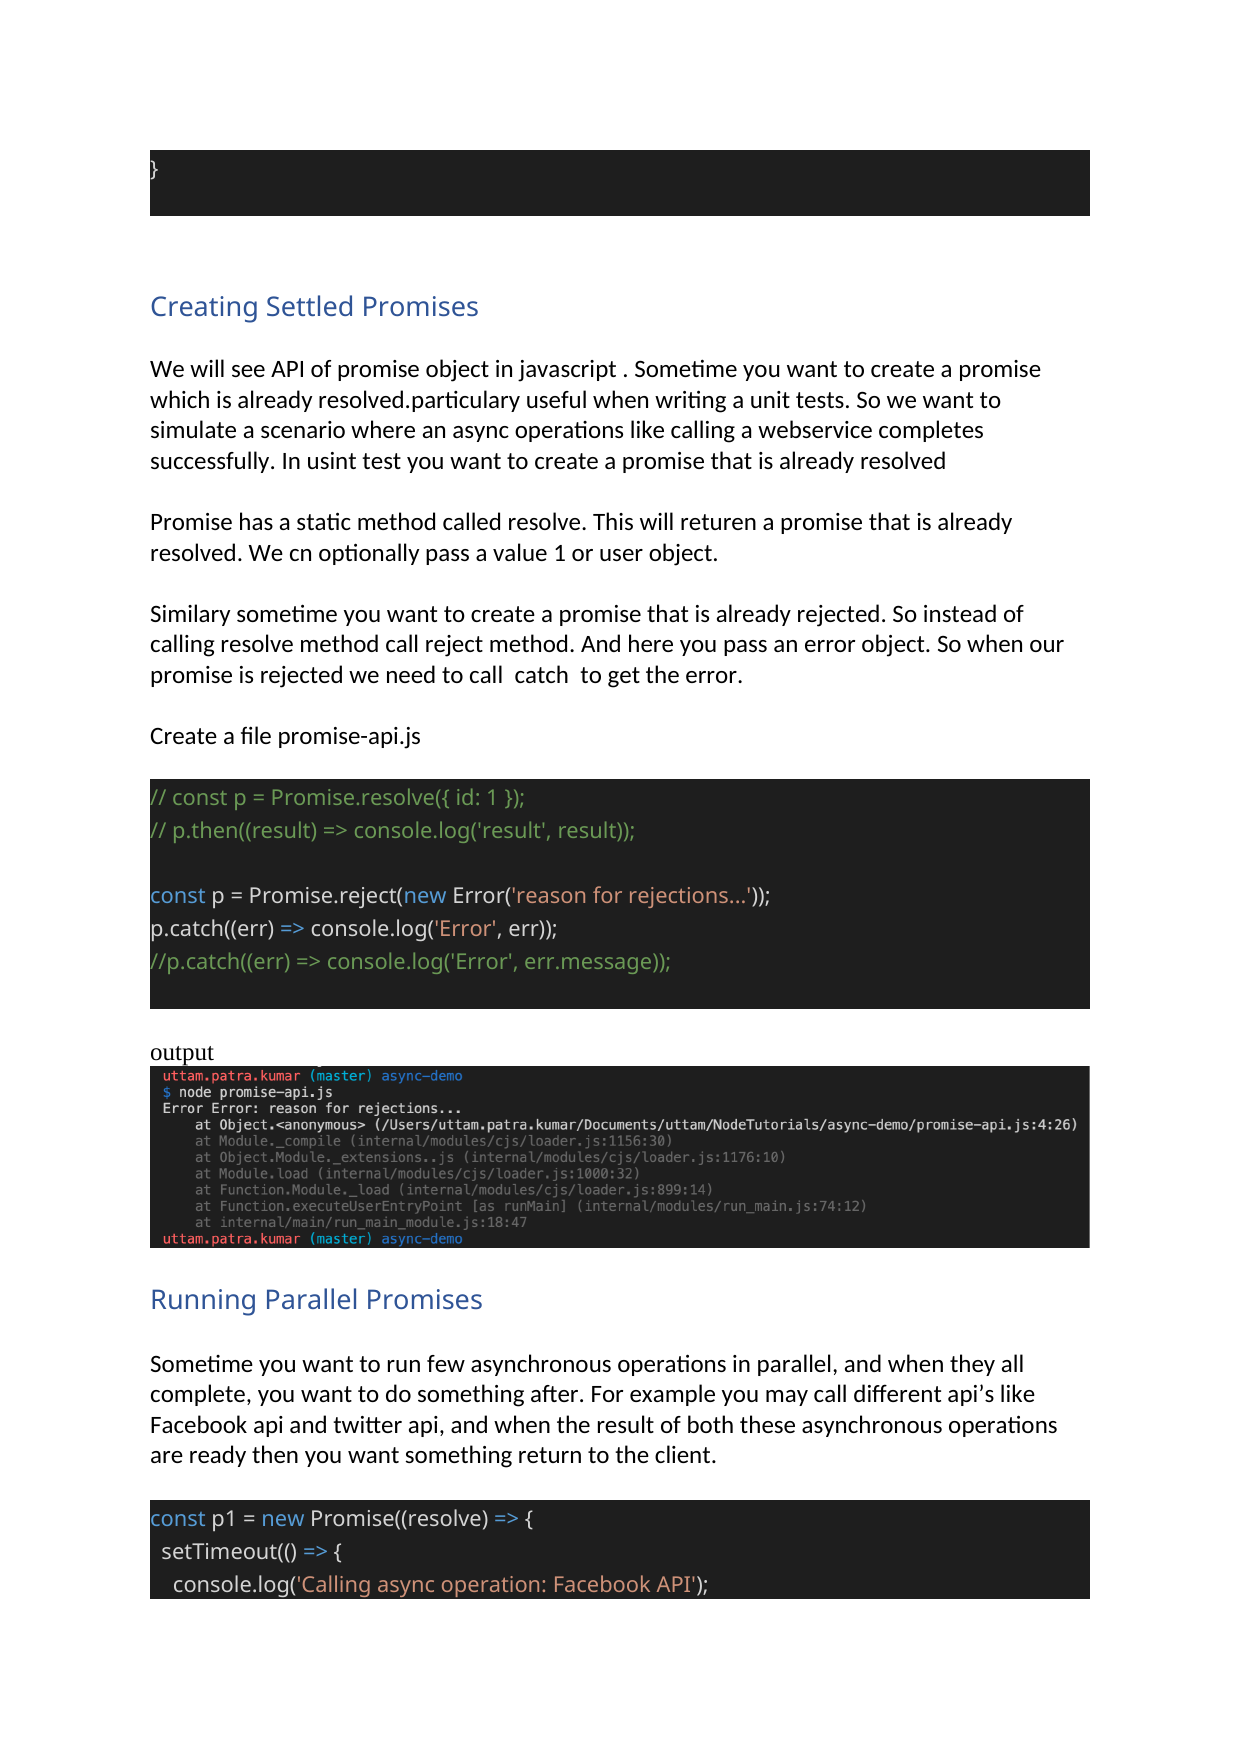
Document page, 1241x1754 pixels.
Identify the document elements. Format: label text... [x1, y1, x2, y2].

text // const p = Promise.resolve({ id: 1 }); [150, 779, 1090, 812]
text const p = Promise.reject(new Error('reason for rejections...')); [150, 877, 1090, 910]
picture [150, 1066, 1090, 1248]
text We will see API of promise object in javascript . Sometime you want to create a promise which is already resolved.particulary useful when writing a unit tests. So we want to simulate a scenario where an async operations like calling a webservice completes successfully. In usint test you want to create a promise that is already resolved [150, 353, 1090, 476]
text Create a file promise-api.js [150, 720, 1090, 750]
text } [150, 150, 1090, 183]
text const p1 = new Promise((resolve) => { [150, 1500, 1090, 1533]
text Promise has a static method called resolve. This will returen a promise that is already resolved. We cn optionally pass a value 1 or user object. [150, 506, 1090, 567]
text Sometime you want to run few asynchronous operations in parallel, and when they all complete, you want to do something after. For example you may call different api’s like Facebook api and twitter api, and when the result of both these asynchronous operations are ready then you want something return to the client. [150, 1348, 1090, 1470]
subtitle Creating Settled Promises [150, 288, 1090, 325]
subtitle Running Parallel Promises [150, 1280, 1090, 1317]
text output [150, 1037, 1090, 1066]
text setTimeout(() => { [150, 1533, 1090, 1566]
text console.log('Calling async operation: Facebook API'); [150, 1566, 1090, 1599]
text p.catch((err) => console.log('Error', err)); [150, 910, 1090, 943]
text Similary sometime you want to create a promise that is already rejected. So instead of calling resolve method call reject method. And here you pass an error object. So when our promise is rejected we need to call catch to get the error. [150, 598, 1090, 689]
text //p.catch((err) => console.log('Error', err.message)); [150, 943, 1090, 976]
text // p.then((result) => console.log('result', result)); [150, 812, 1090, 845]
